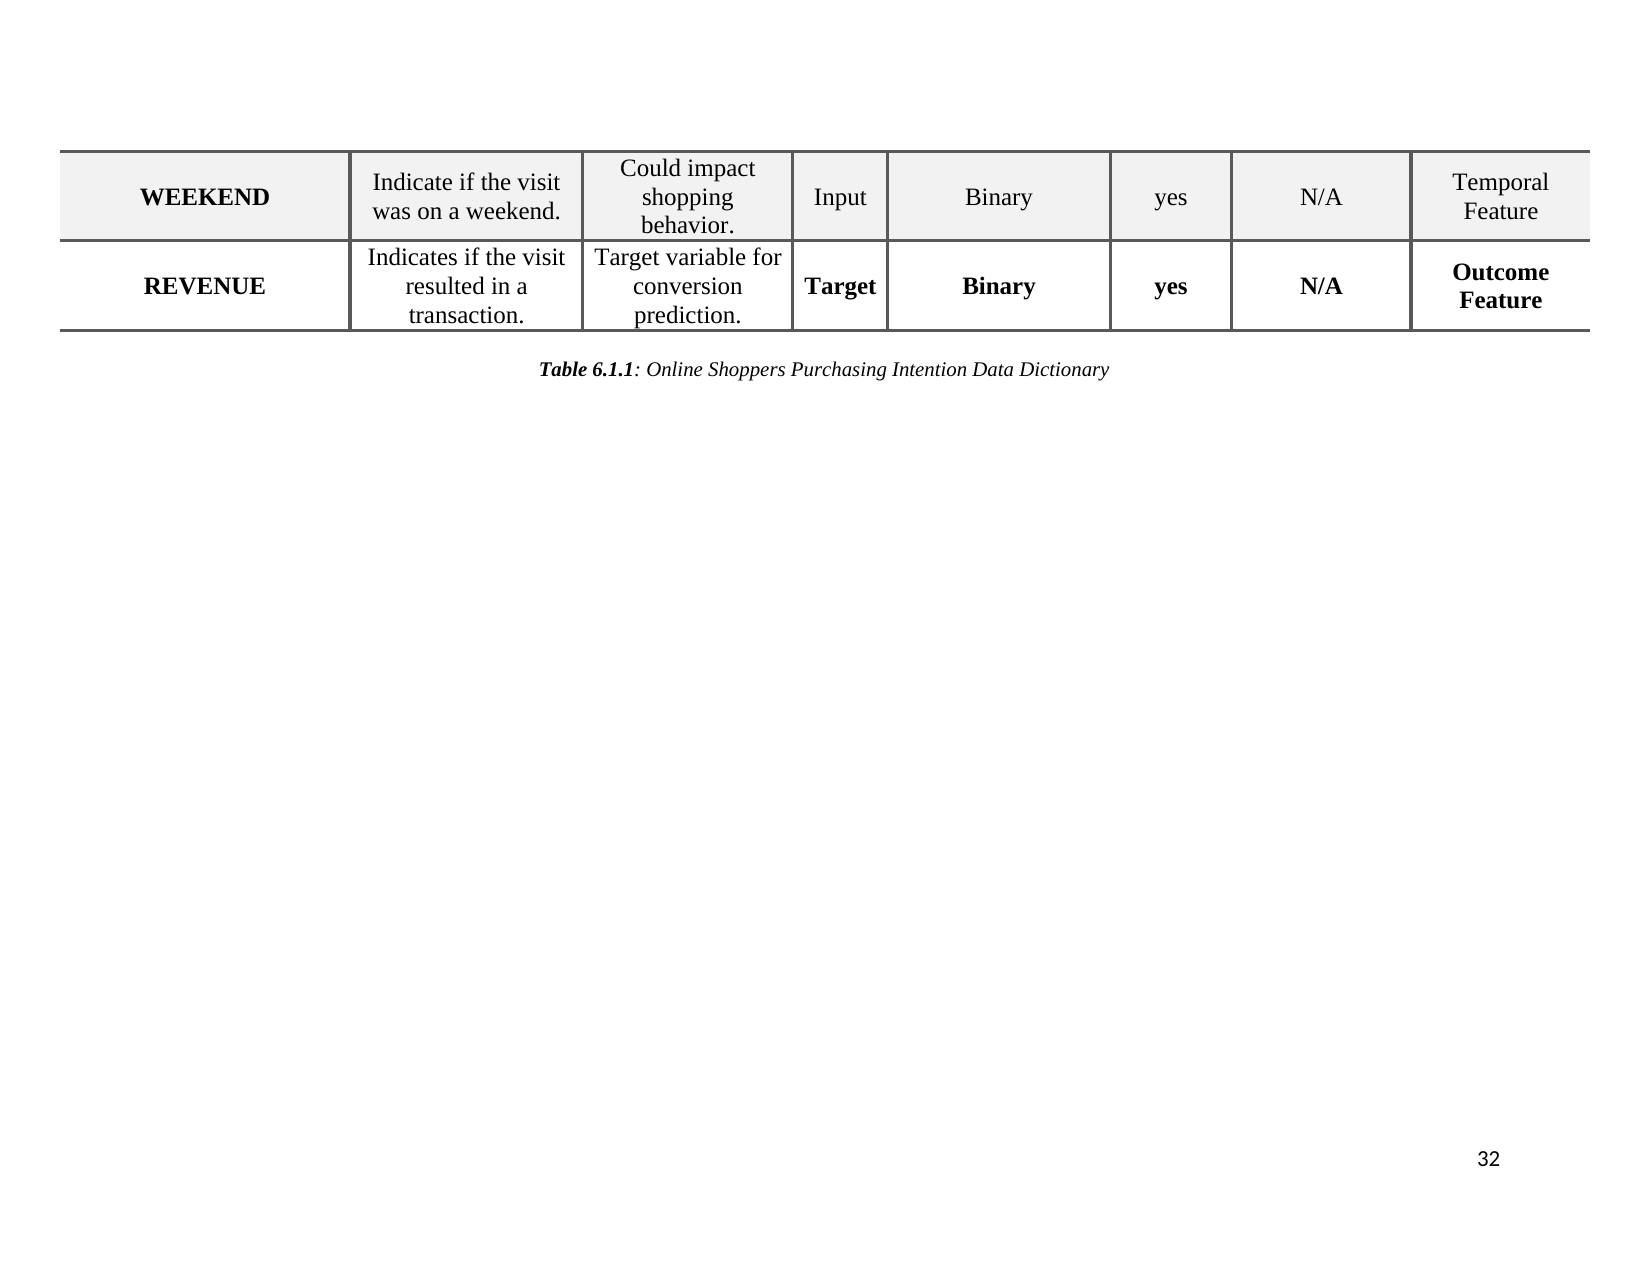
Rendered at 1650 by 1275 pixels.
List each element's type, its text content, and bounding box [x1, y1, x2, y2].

table_cell Input [794, 153, 886, 239]
table_cell Target variable for conversion prediction. [584, 242, 791, 329]
table_cell yes [1112, 242, 1230, 329]
table_cell Temporal Feature [1413, 153, 1590, 239]
table_cell Indicates if the visit resulted in a transaction. [352, 242, 581, 329]
table_cell Could impact shopping behavior. [584, 153, 791, 239]
table_cell N/A [1233, 242, 1409, 329]
table_cell Target [794, 242, 886, 329]
text Table 6.1.1: Online Shoppers Purchasing Intention Data Dictionary [150, 357, 1500, 381]
table_cell Revenue [60, 242, 348, 329]
table_cell N/A [1233, 153, 1409, 239]
table_cell Weekend [60, 153, 348, 239]
table_cell yes [1112, 153, 1230, 239]
table_cell Binary [889, 242, 1109, 329]
table_cell Binary [889, 153, 1109, 239]
table_cell Outcome Feature [1413, 242, 1590, 329]
table_cell Indicate if the visit was on a weekend. [352, 153, 581, 239]
